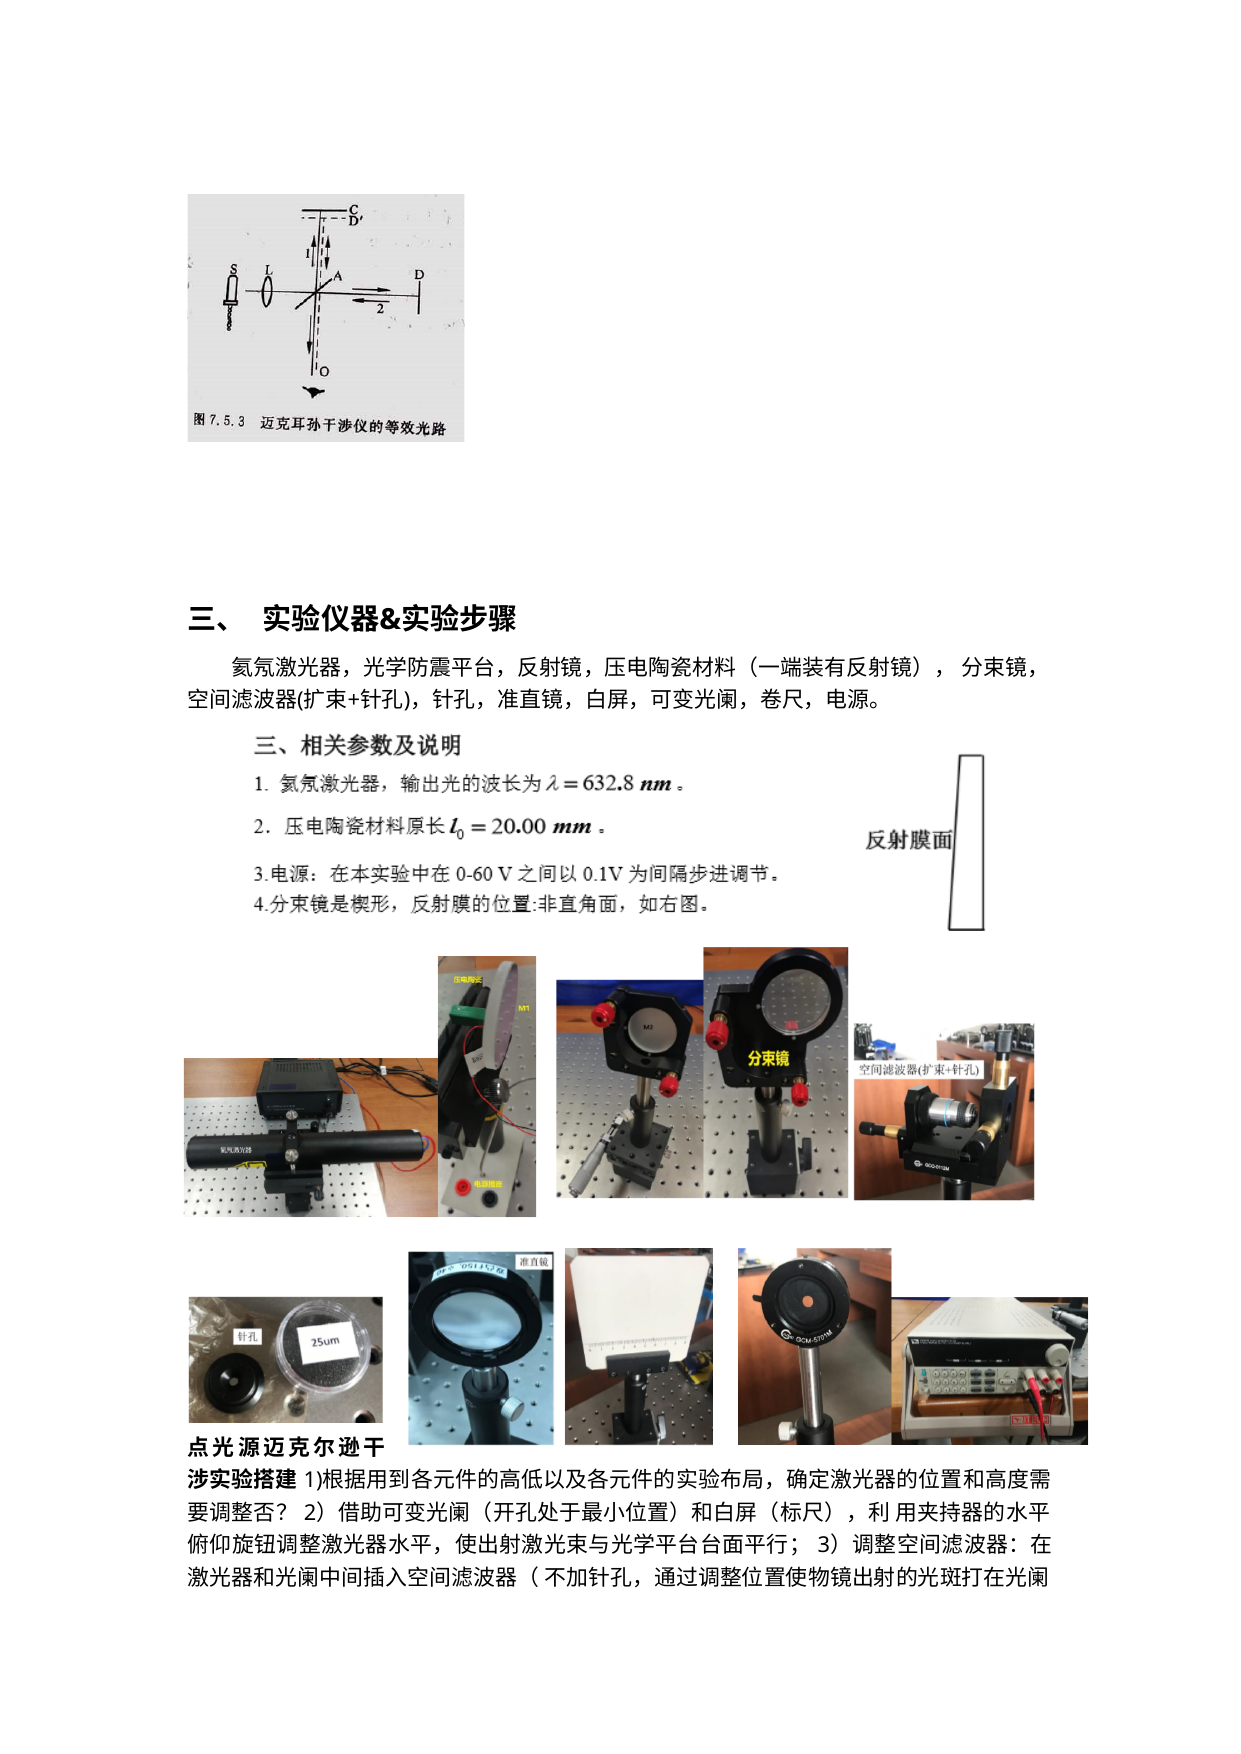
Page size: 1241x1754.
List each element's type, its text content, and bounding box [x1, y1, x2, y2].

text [187, 1299, 1053, 1592]
picture [403, 1248, 713, 1445]
list 实验仪器&实验步骤 [187, 584, 1053, 649]
picture [232, 714, 1024, 941]
picture [187, 194, 465, 442]
picture [182, 953, 537, 1223]
picture [731, 1243, 1088, 1444]
text 氦氖激光器，光学防震平台，反射镜，压电陶瓷材料（一端装有反射镜）， 分束镜，空间滤波器(扩束+针孔)，针孔，准直镜，白屏，可变光阑，卷尺，电源。 [187, 649, 1053, 714]
picture [187, 1240, 388, 1426]
picture [554, 942, 1037, 1204]
